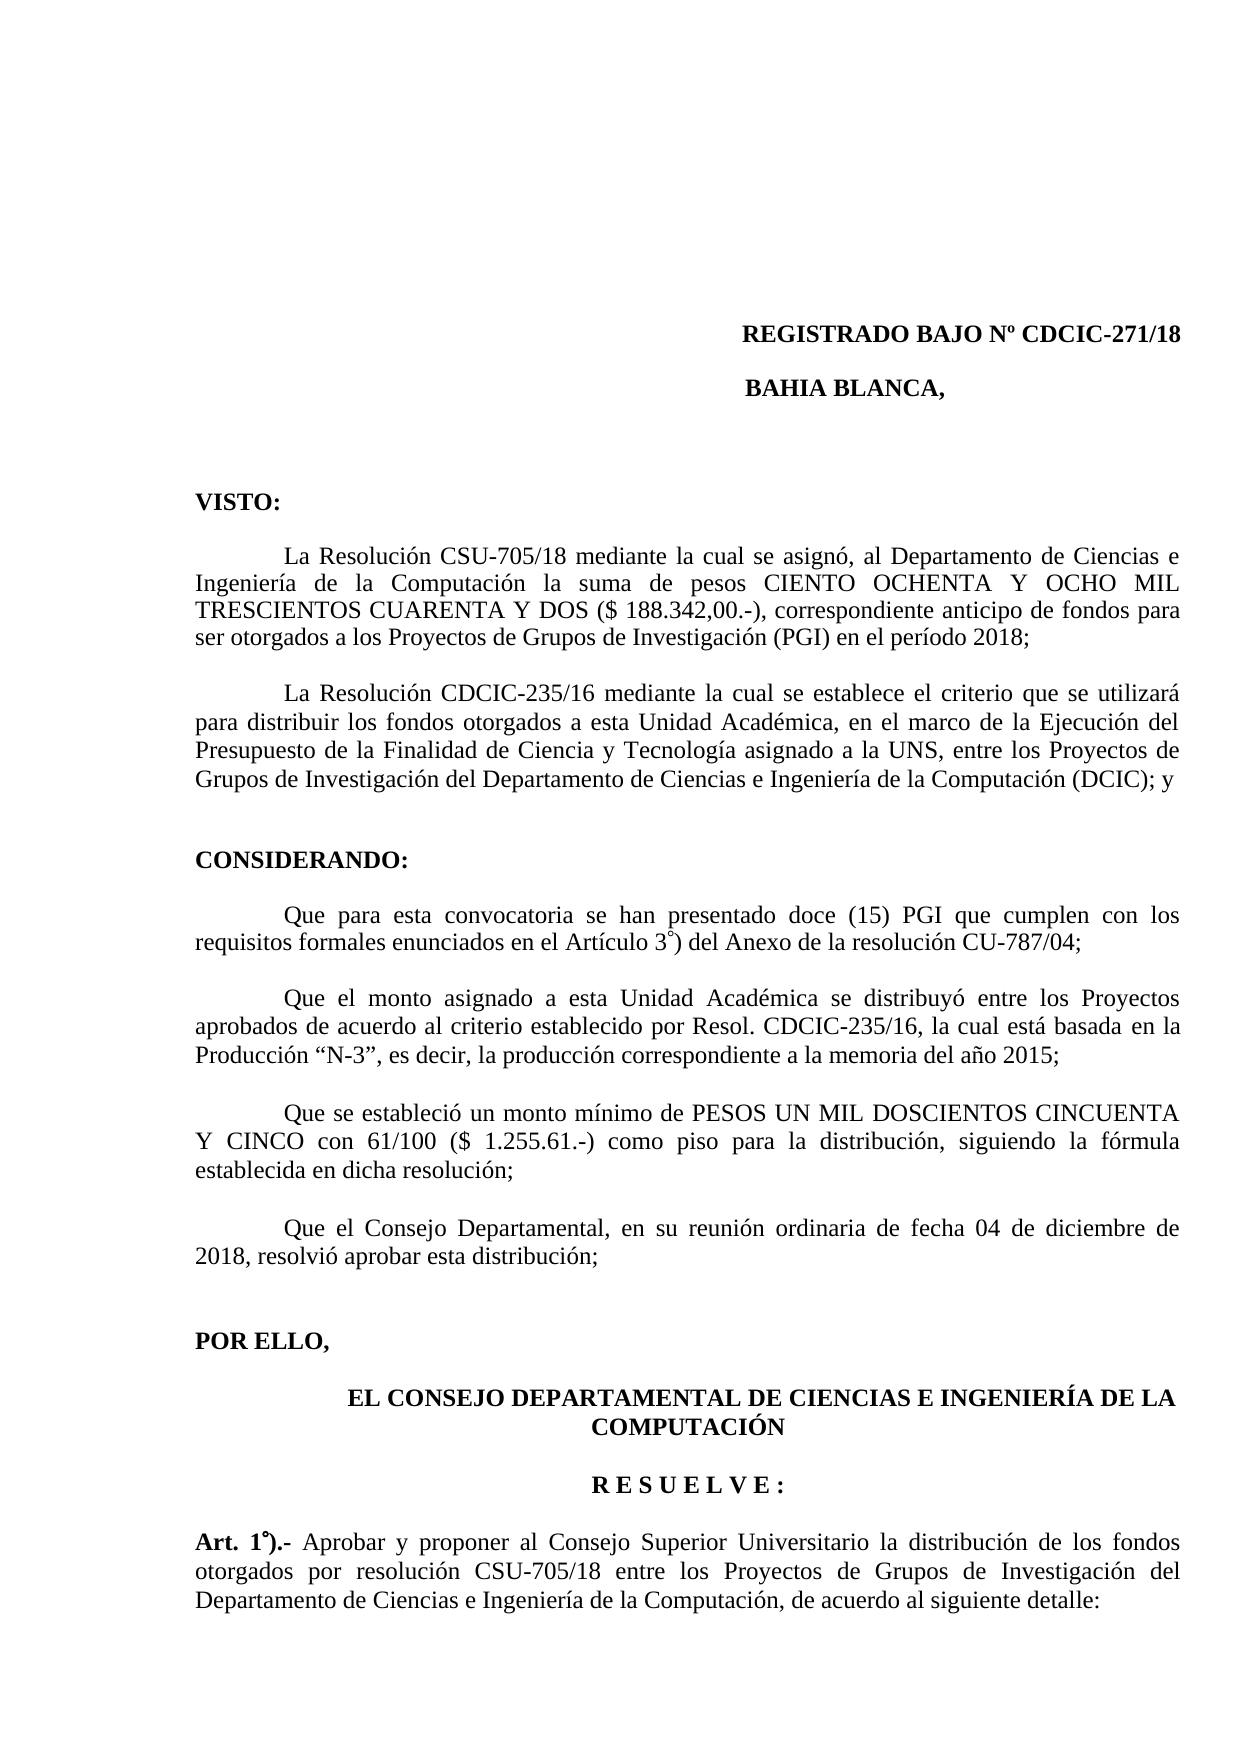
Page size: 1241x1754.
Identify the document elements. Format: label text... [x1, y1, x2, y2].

text POR ELLO, [195, 1326, 1181, 1355]
text Art. 1).- Aprobar y proponer al Consejo Superior Universitario la distribución de los fondos otorgados por resolución CSU-705/18 entre los Proyectos de Grupos de Investigación del Departamento de Ciencias e Ingeniería de la Computación, de acuerdo al siguiente detalle: [195, 1527, 1181, 1613]
text CONSIDERANDO: [195, 847, 1181, 874]
text Que el monto asignado a esta Unidad Académica se distribuyó entre los Proyectos aprobados de acuerdo al criterio establecido por Resol. CDCIC-235/16, la cual está basada en la Producción “N-3”, es decir, la producción correspondiente a la memoria del año 2015; [195, 983, 1181, 1069]
text EL CONSEJO DEPARTAMENTAL DE CIENCIAS E INGENIERÍA DE LA COMPUTACIÓN [195, 1383, 1181, 1441]
text Que para esta convocatoria se han presentado doce (15) PGI que cumplen con los requisitos formales enunciados en el Artículo 3) del Anexo de la resolución CU-787/04; [195, 901, 1181, 956]
text VISTO: [195, 487, 1181, 516]
text BAHIA BLANCA, [195, 375, 1181, 402]
text Que se estableció un monto mínimo de PESOS UN MIL DOSCIENTOS CINCUENTA Y CINCO con 61/100 ($ 1.255.61.-) como piso para la distribución, siguiendo la fórmula establecida en dicha resolución; [195, 1098, 1181, 1184]
text La Resolución CDCIC-235/16 mediante la cual se establece el criterio que se utilizará para distribuir los fondos otorgados a esta Unidad Académica, en el marco de la Ejecución del Presupuesto de la Finalidad de Ciencia y Tecnología asignado a la UNS, entre los Proyectos de Grupos de Investigación del Departamento de Ciencias e Ingeniería de la Computación (DCIC); y [195, 678, 1181, 793]
text Que el Consejo Departamental, en su reunión ordinaria de fecha 04 de diciembre de 2018, resolvió aprobar esta distribución; [195, 1213, 1181, 1270]
text La Resolución CSU-705/18 mediante la cual se asignó, al Departamento de Ciencias e Ingeniería de la Computación la suma de pesos CIENTO OCHENTA Y OCHO MIL TRESCIENTOS CUARENTA Y DOS ($ 188.342,00.-), correspondiente anticipo de fondos para ser otorgados a los Proyectos de Grupos de Investigación (PGI) en el período 2018; [195, 543, 1181, 651]
subtitle REGISTRADO BAJO Nº CDCIC-271/18 [195, 321, 1181, 348]
text R E S U E L V E : [195, 1470, 1181, 1498]
